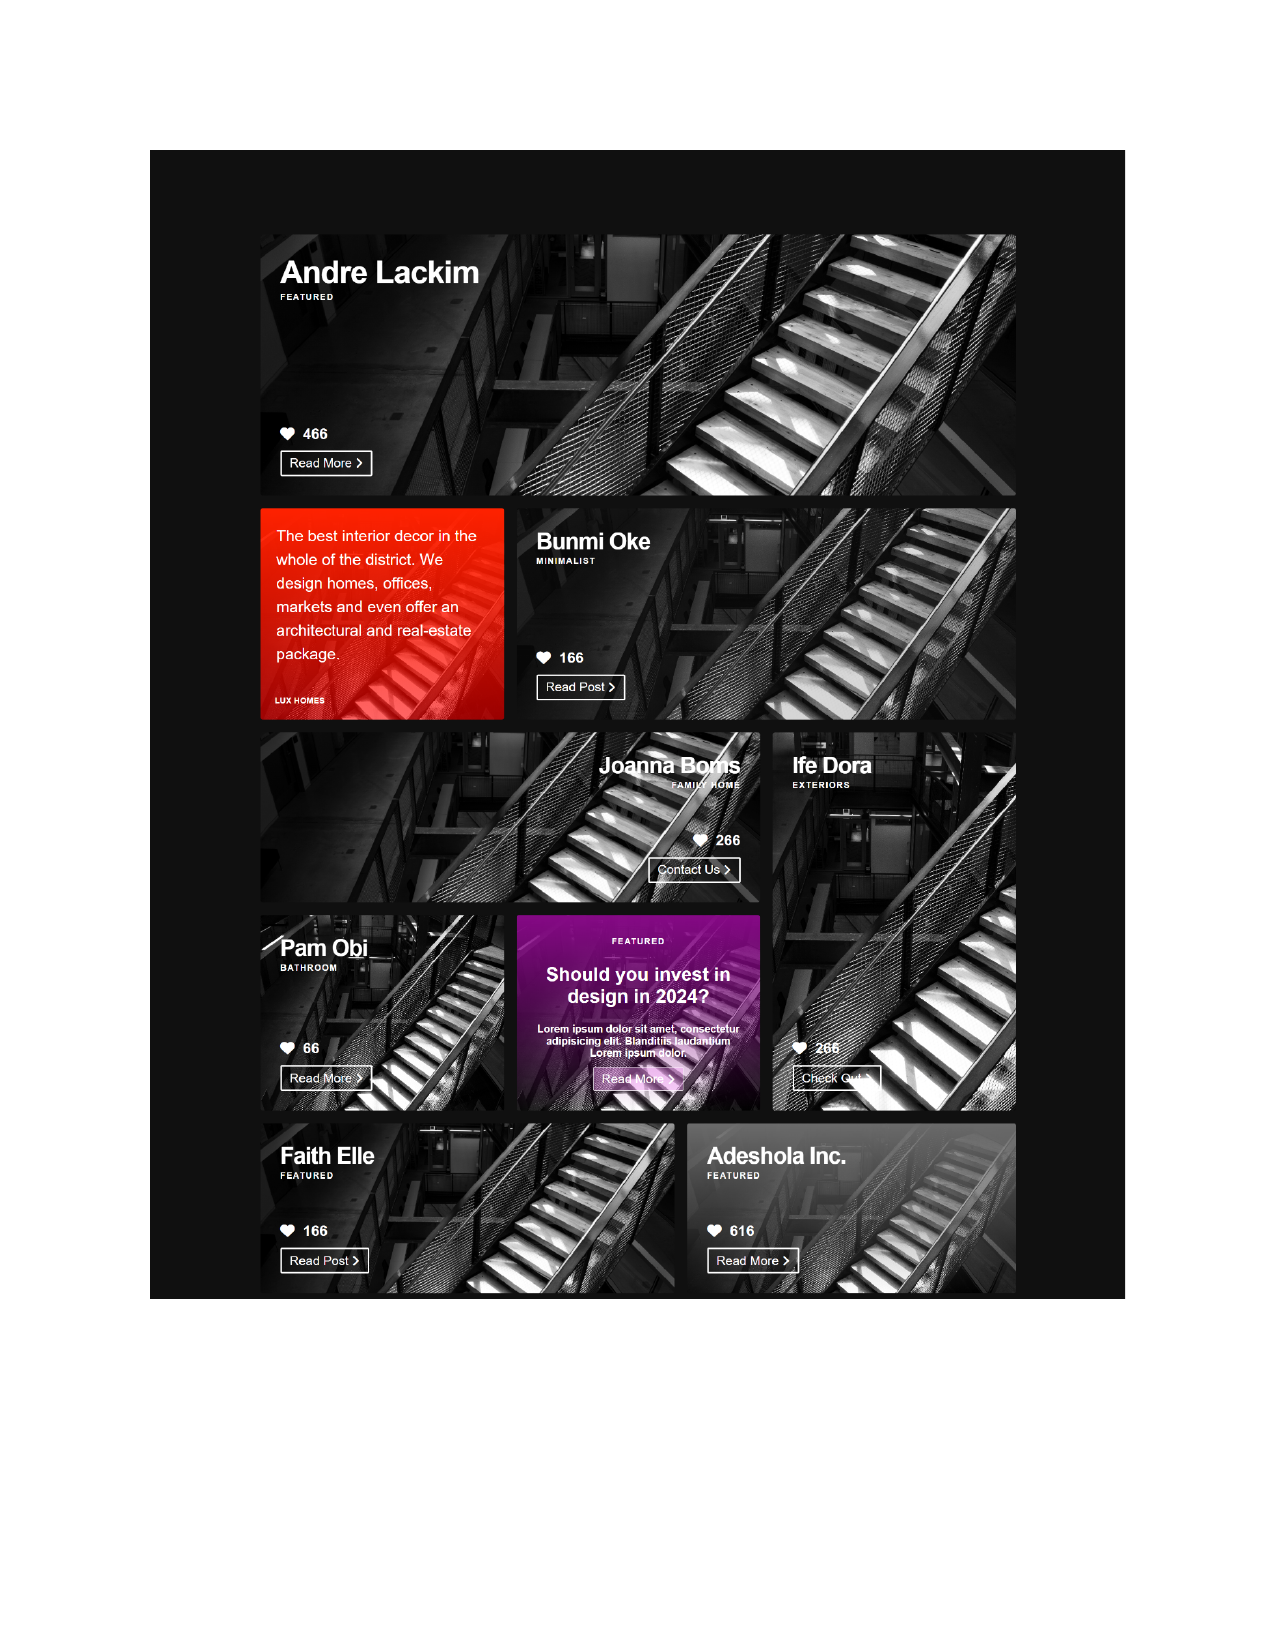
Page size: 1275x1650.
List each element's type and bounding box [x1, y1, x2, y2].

picture [150, 150, 1125, 1299]
